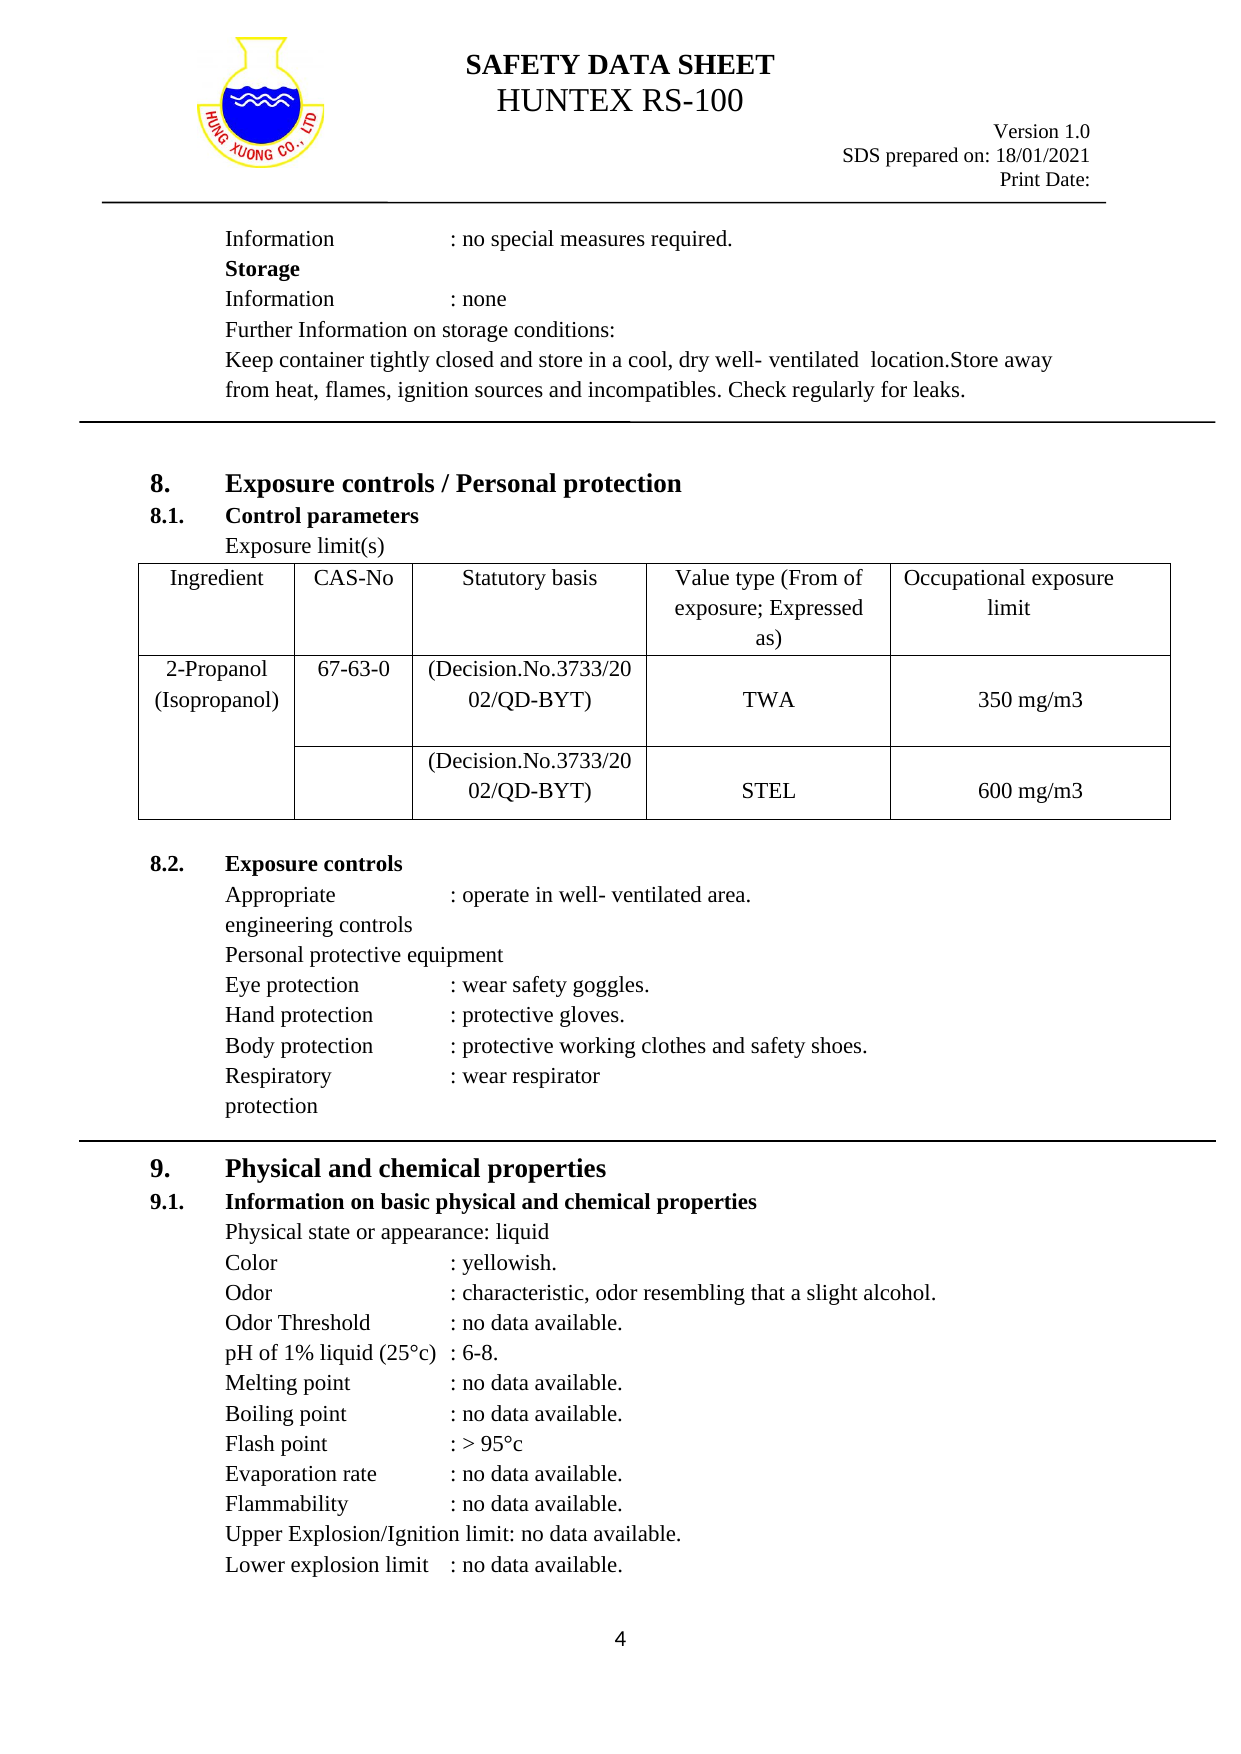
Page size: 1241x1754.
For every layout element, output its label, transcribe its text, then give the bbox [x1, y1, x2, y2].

text Melting point : no data available. [150, 1369, 1090, 1396]
text engineering controls [150, 911, 1090, 937]
table_cell 2-Propanol (Isopropanol) [139, 656, 294, 819]
table_cell STEL [647, 747, 890, 819]
text Information : no special measures required. [150, 225, 1090, 251]
text Physical state or appearance: liquid [150, 1218, 1090, 1245]
text 8. Exposure controls / Personal protection [150, 467, 1090, 498]
table_cell TWA [647, 656, 890, 746]
table_cell (Decision.No.3733/2002/QD-BYT) [413, 747, 646, 819]
text Boiling point : no data available. [150, 1400, 1090, 1426]
table_header Value type (From of exposure; Expressed as) [647, 564, 890, 654]
table_header Occupational exposure limit [891, 564, 1170, 654]
table_cell 350 mg/m3 [891, 656, 1170, 746]
text Flash point : > 95°c [150, 1430, 1090, 1456]
text Further Information on storage conditions: [150, 316, 1090, 342]
picture [197, 37, 325, 168]
table_header Statutory basis [413, 564, 646, 654]
table_header CAS-No [295, 564, 412, 654]
text Odor : characteristic, odor resembling that a slight alcohol. [150, 1279, 1090, 1305]
text protection [150, 1092, 1090, 1118]
text Appropriate : operate in well- ventilated area. [150, 881, 1090, 907]
text Eye protection : wear safety goggles. [150, 971, 1090, 998]
text Lower explosion limit : no data available. [150, 1551, 1090, 1577]
text Information : none [150, 285, 1090, 312]
text Evaporation rate : no data available. [150, 1460, 1090, 1486]
table_cell 67-63-0 [295, 656, 412, 746]
text Keep container tightly closed and store in a cool, dry well- ventilated location.Store away from heat, flames, ignition sources and incompatibles. Check regularly for leaks. [225, 346, 1090, 402]
table_cell 600 mg/m3 [891, 747, 1170, 819]
text Color : yellowish. [150, 1249, 1090, 1275]
text 8.2. Exposure controls [150, 850, 1090, 877]
text Upper Explosion/Ignition limit: no data available. [150, 1521, 1090, 1547]
table_cell [295, 747, 412, 819]
table_header Ingredient [139, 564, 294, 654]
text 9.1. Information on basic physical and chemical properties [150, 1188, 1090, 1214]
text Respiratory : wear respirator [150, 1062, 1090, 1088]
text 9. Physical and chemical properties [150, 1152, 1090, 1184]
table_cell (Decision.No.3733/2002/QD-BYT) [413, 656, 646, 746]
text 8.1. Control parameters [150, 502, 1090, 529]
text Personal protective equipment [150, 941, 1090, 967]
text Storage [150, 255, 1090, 282]
text Odor Threshold : no data available. [150, 1309, 1090, 1335]
text Hand protection : protective gloves. [150, 1001, 1090, 1028]
text Exposure limit(s) [150, 533, 1090, 559]
text pH of 1% liquid (25°c) : 6-8. [150, 1339, 1090, 1366]
text Body protection : protective working clothes and safety shoes. [150, 1032, 1090, 1058]
text Flammability : no data available. [150, 1490, 1090, 1517]
